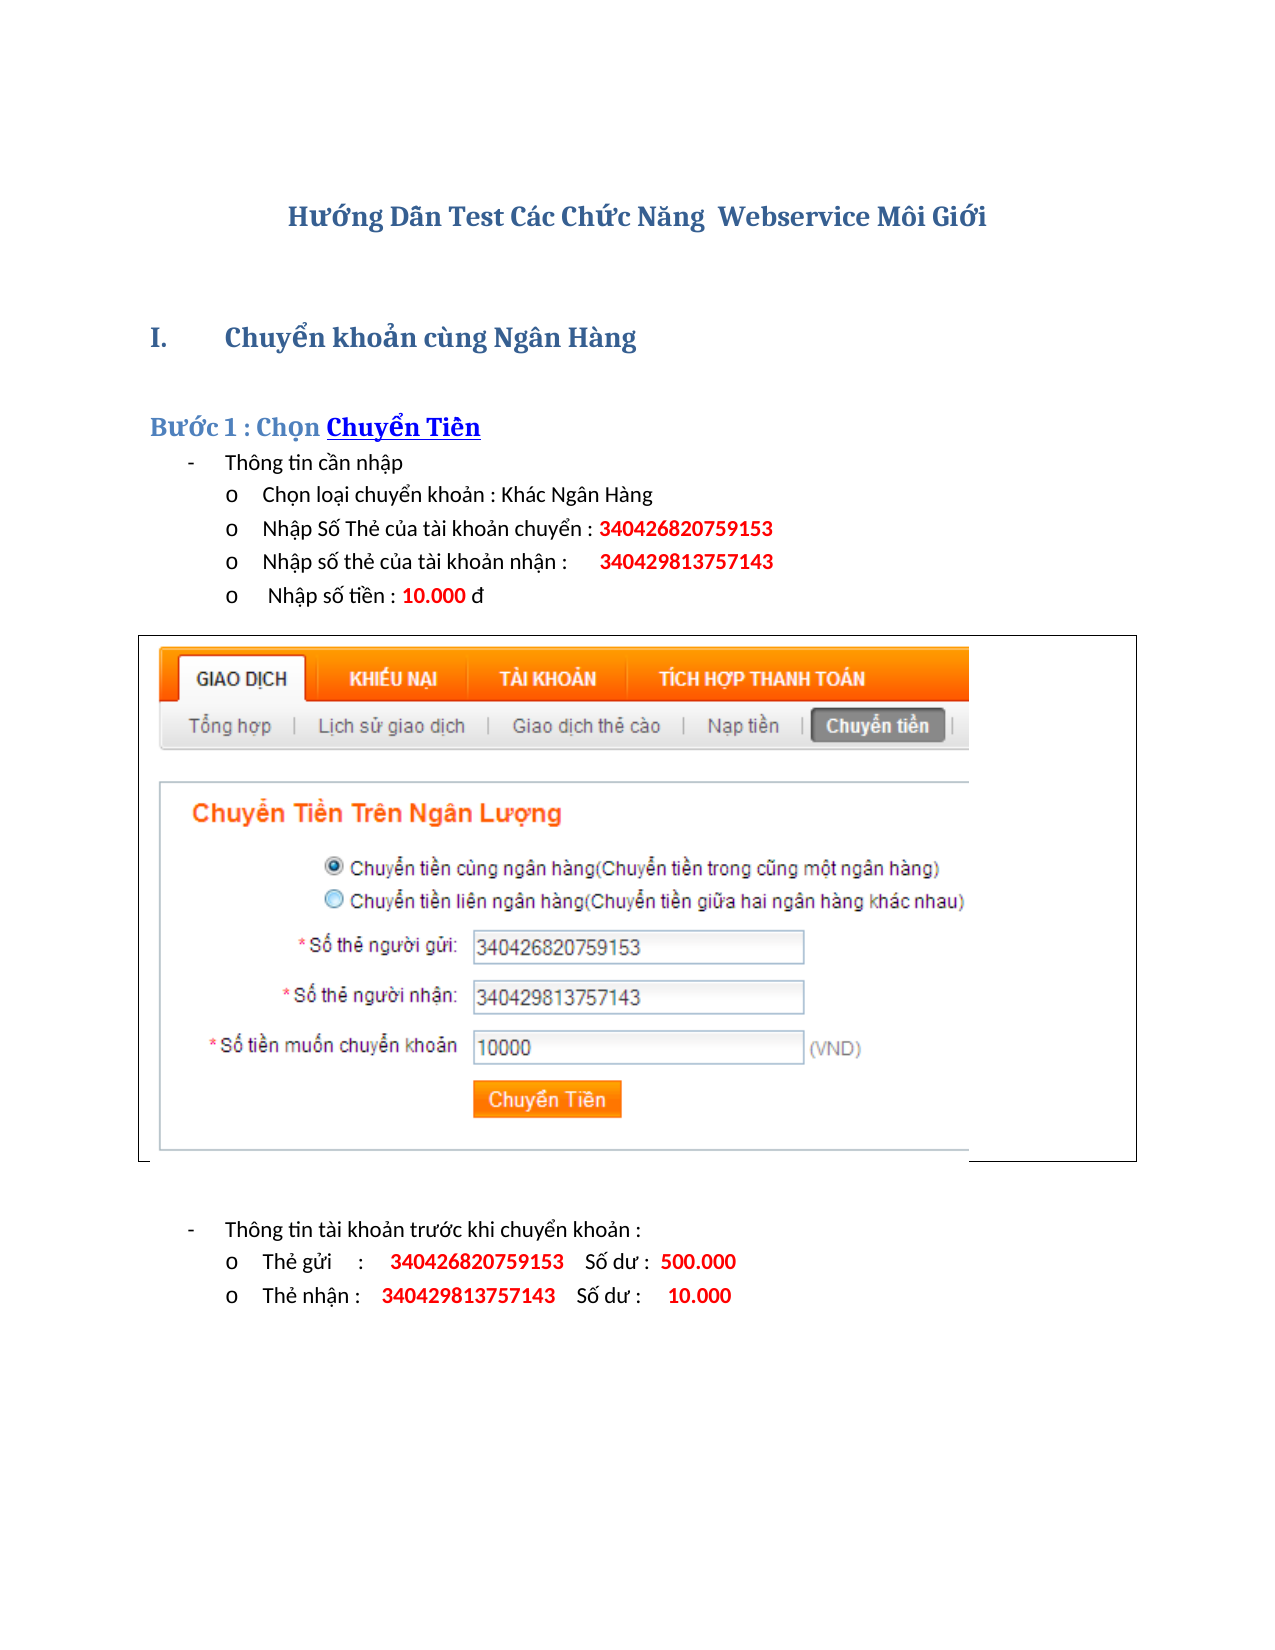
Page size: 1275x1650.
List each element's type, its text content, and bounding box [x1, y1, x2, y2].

list Thẻ nhận : 340429813757143 Số dư : 10.000 [225, 1281, 1125, 1310]
list Chọn loại chuyển khoản : Khác Ngân Hàng [225, 480, 1125, 509]
subtitle Bước 1 : Chọn Chuyển Tiền [150, 412, 1125, 443]
subtitle Chuyển khoản cùng Ngân Hàng [150, 321, 1125, 354]
list Nhập số thẻ của tài khoản nhận : 340429813757143 [225, 547, 1125, 576]
picture [150, 636, 969, 1162]
list Nhập Số Thẻ của tài khoản chuyển : 340426820759153 [225, 514, 1125, 543]
subtitle Hướng Dẫn Test Các Chức Năng Webservice Môi Giới [150, 200, 1125, 233]
table_header [969, 636, 1136, 1161]
list Thông tin cần nhập [187, 448, 1125, 476]
list Thông tin tài khoản trước khi chuyển khoản : [187, 1215, 1125, 1243]
table_header [139, 636, 150, 1161]
list Nhập số tiền : 10.000 đ [225, 581, 1125, 610]
list Thẻ gửi : 340426820759153 Số dư : 500.000 [225, 1247, 1125, 1277]
